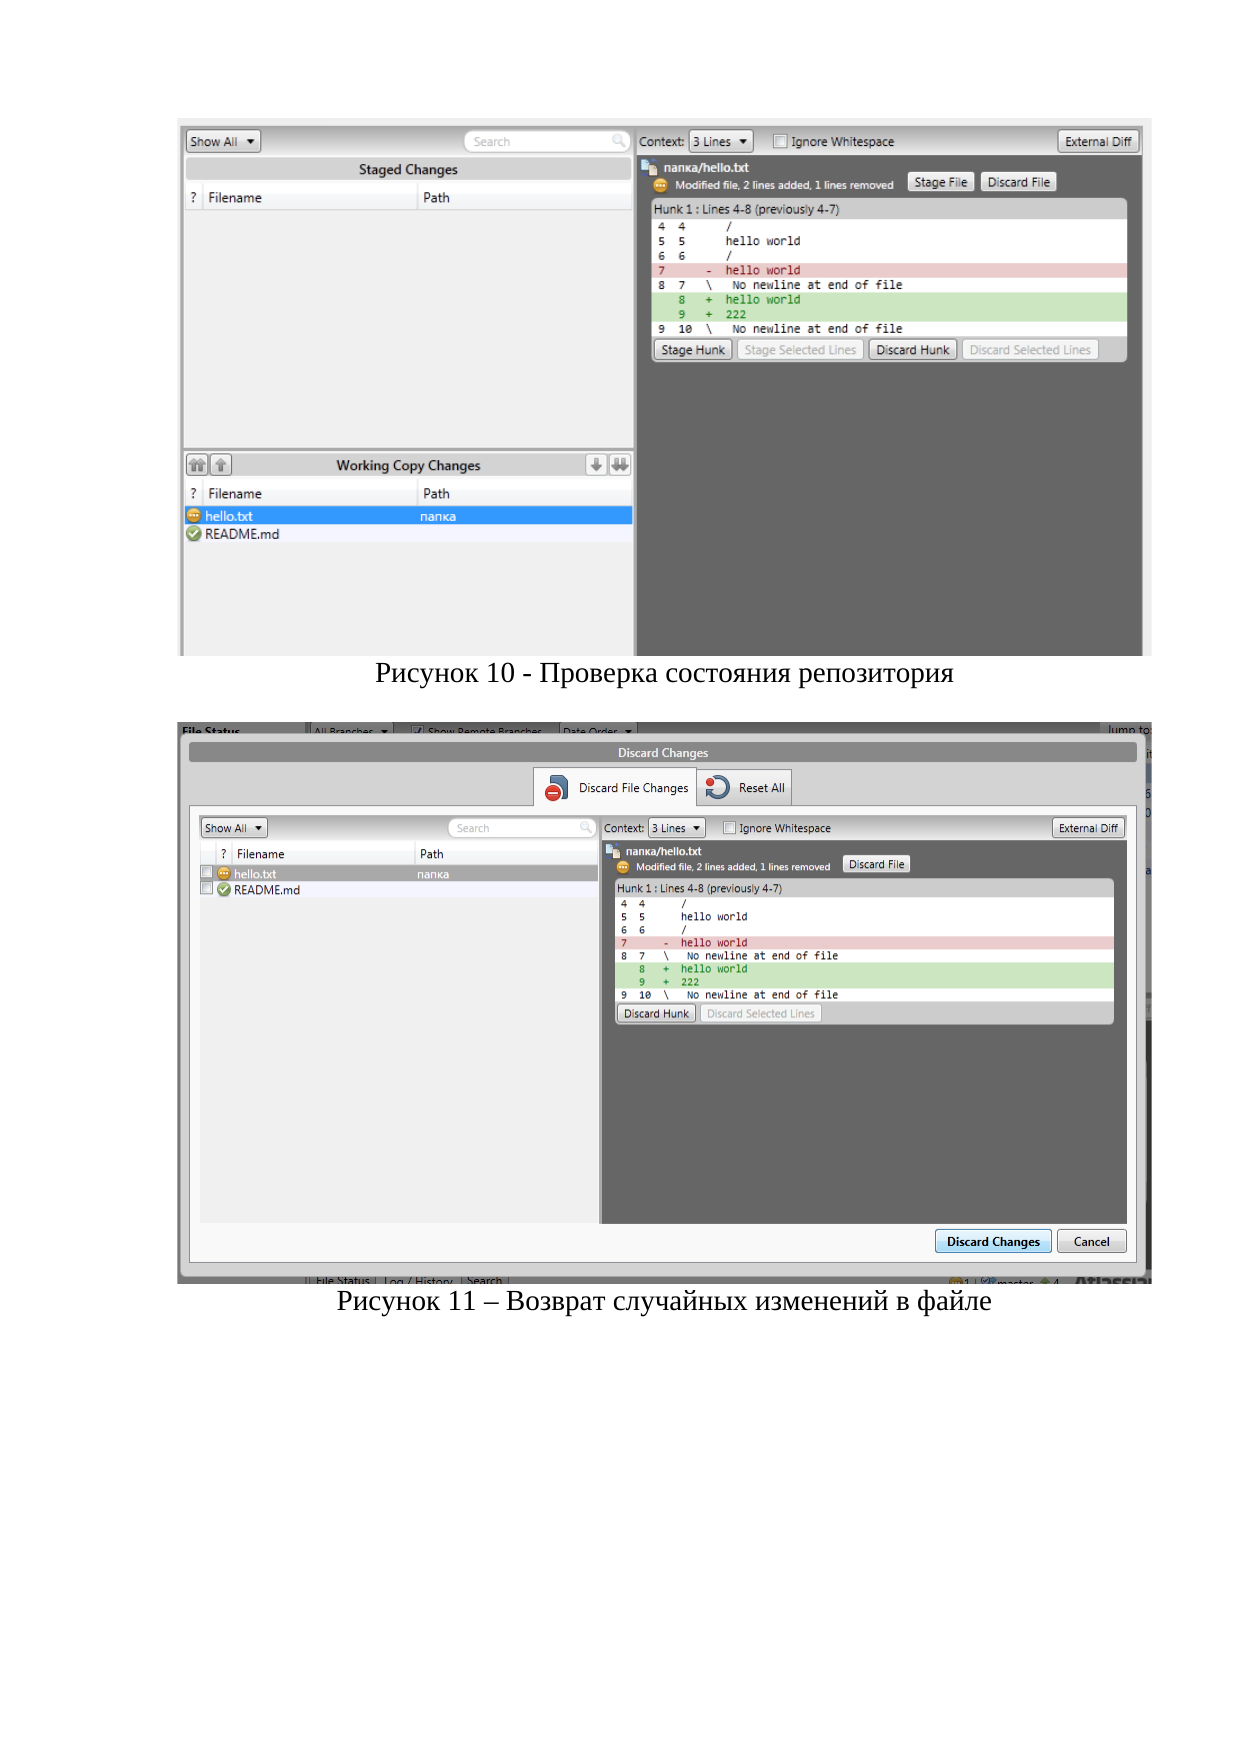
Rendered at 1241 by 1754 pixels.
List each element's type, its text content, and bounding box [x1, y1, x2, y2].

text Рисунок 10 - Проверка состояния репозитория [177, 656, 1152, 689]
picture [177, 722, 1152, 1284]
text Рисунок 11 – Возврат случайных изменений в файле [177, 1284, 1152, 1317]
picture [177, 118, 1152, 656]
